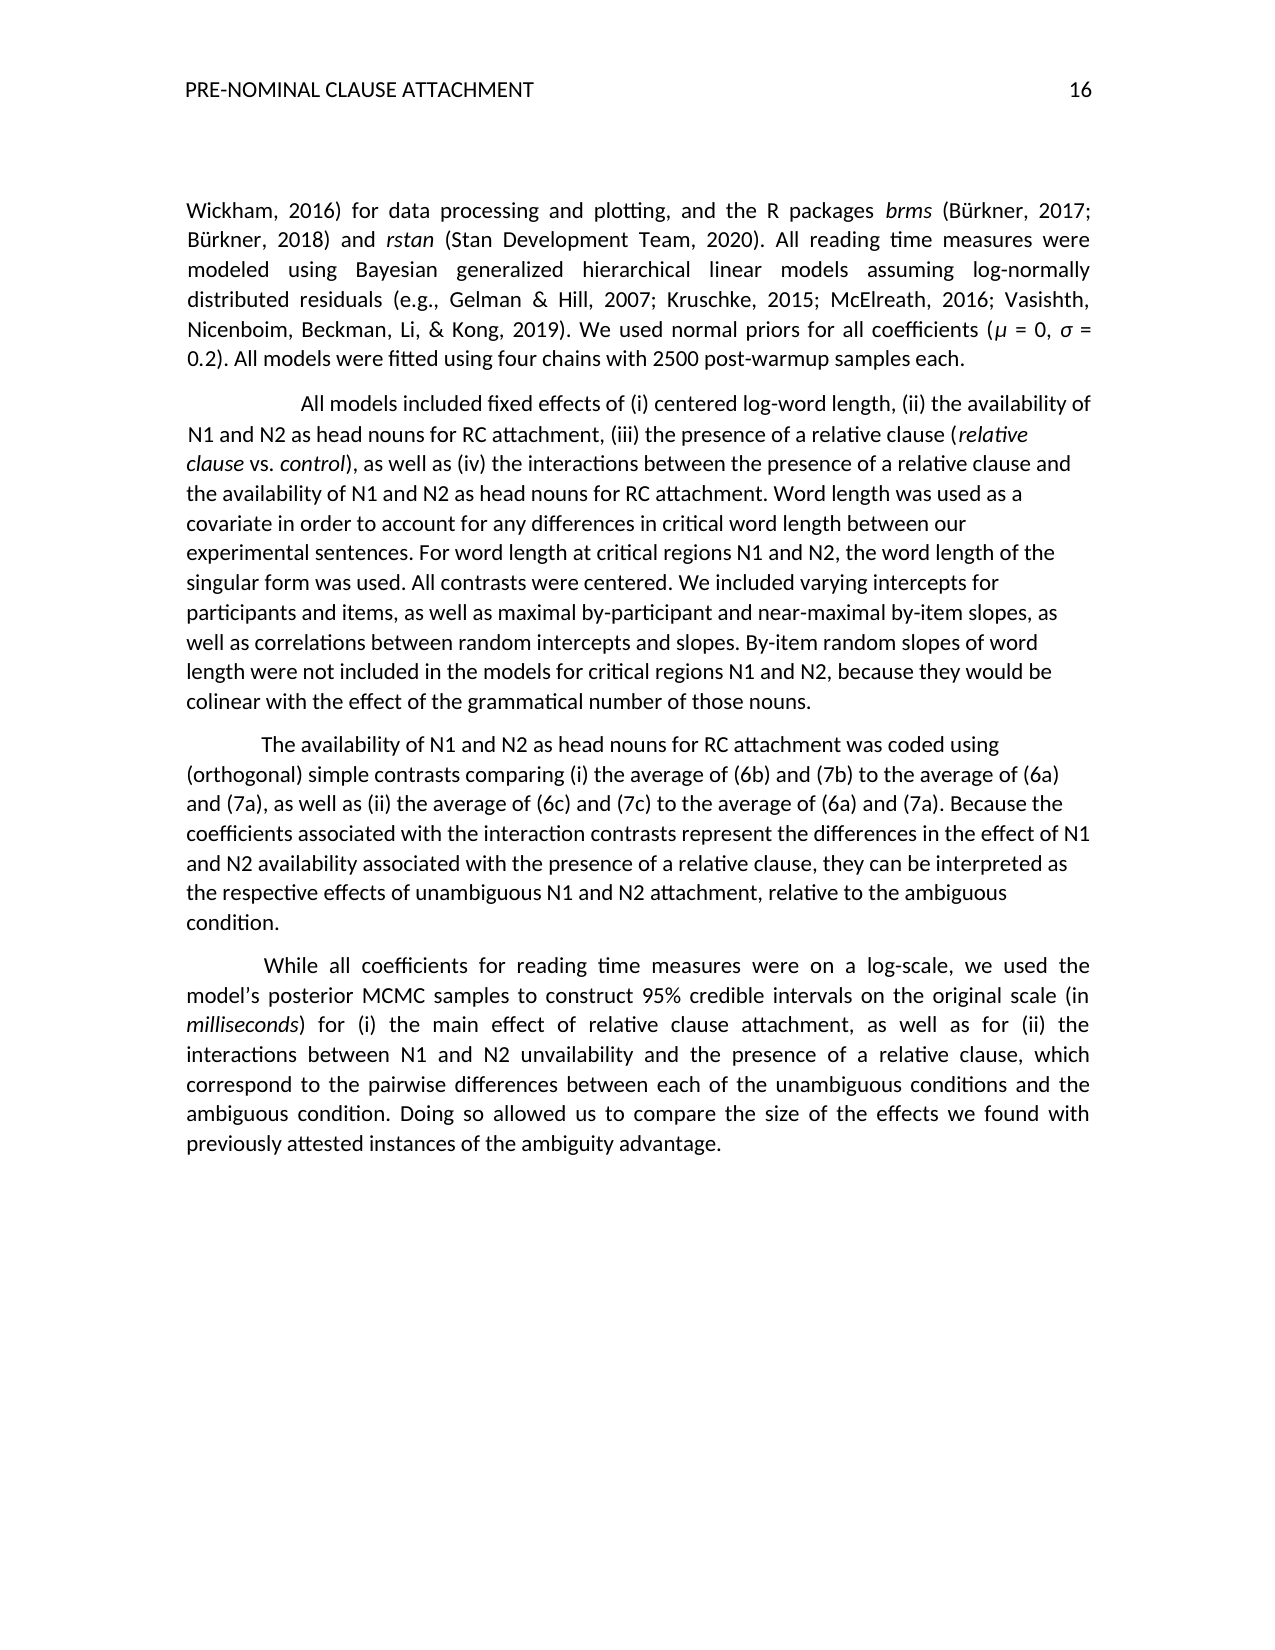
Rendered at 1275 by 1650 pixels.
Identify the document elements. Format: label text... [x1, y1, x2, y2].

text While all coefficients for reading time measures were on a log-scale, we used the model’s posterior MCMC samples to construct 95% credible intervals on the original scale (in milliseconds) for (i) the main effect of relative clause attachment, as well as for (ii) the interactions between N1 and N2 unvailability and the presence of a relative clause, which correspond to the pairwise differences between each of the unambiguous conditions and the ambiguous condition. Doing so allowed us to compare the size of the effects we found with previously attested instances of the ambiguity advantage. [186, 951, 1091, 1157]
text N1 and N2 as head nouns for RC attachment, (iii) the presence of a relative clause (relative clause vs. control), as well as (iv) the interactions between the presence of a relative clause and the availability of N1 and N2 as head nouns for RC attachment. Word length was used as a covariate in order to account for any differences in critical word length between our experimental sentences. For word length at critical regions N1 and N2, the word length of the singular form was used. All contrasts were centered. We included varying intercepts for participants and items, as well as maximal by-participant and near-maximal by-item slopes, as well as correlations between random intercepts and slopes. By-item random slopes of word length were not included in the models for critical regions N1 and N2, because they would be colinear with the effect of the grammatical number of those nouns. [186, 420, 1092, 715]
text Wickham, 2016) for data processing and plotting, and the R packages brms (Bürkner, 2017; Bürkner, 2018) and rstan (Stan Development Team, 2020). All reading time measures were modeled using Bayesian generalized hierarchical linear models assuming log-normally distributed residuals (e.g., Gelman & Hill, 2007; Kruschke, 2015; McElreath, 2016; Vasishth, Nicenboim, Beckman, Li, & Kong, 2019). We used normal priors for all coefficients (µ = 0, σ = 0.2). All models were fitted using four chains with 2500 post-warmup samples each. [186, 196, 1091, 372]
text The availability of N1 and N2 as head nouns for RC attachment was coded using (orthogonal) simple contrasts comparing (i) the average of (6b) and (7b) to the average of (6a) and (7a), as well as (ii) the average of (6c) and (7c) to the average of (6a) and (7a). Because the coefficients associated with the interaction contrasts represent the differences in the effect of N1 and N2 availability associated with the presence of a relative clause, they can be interpreted as the respective effects of unambiguous N1 and N2 attachment, relative to the ambiguous condition. [186, 730, 1092, 936]
text All models included fixed effects of (i) centered log-word length, (ii) the availability of [185, 389, 1092, 417]
